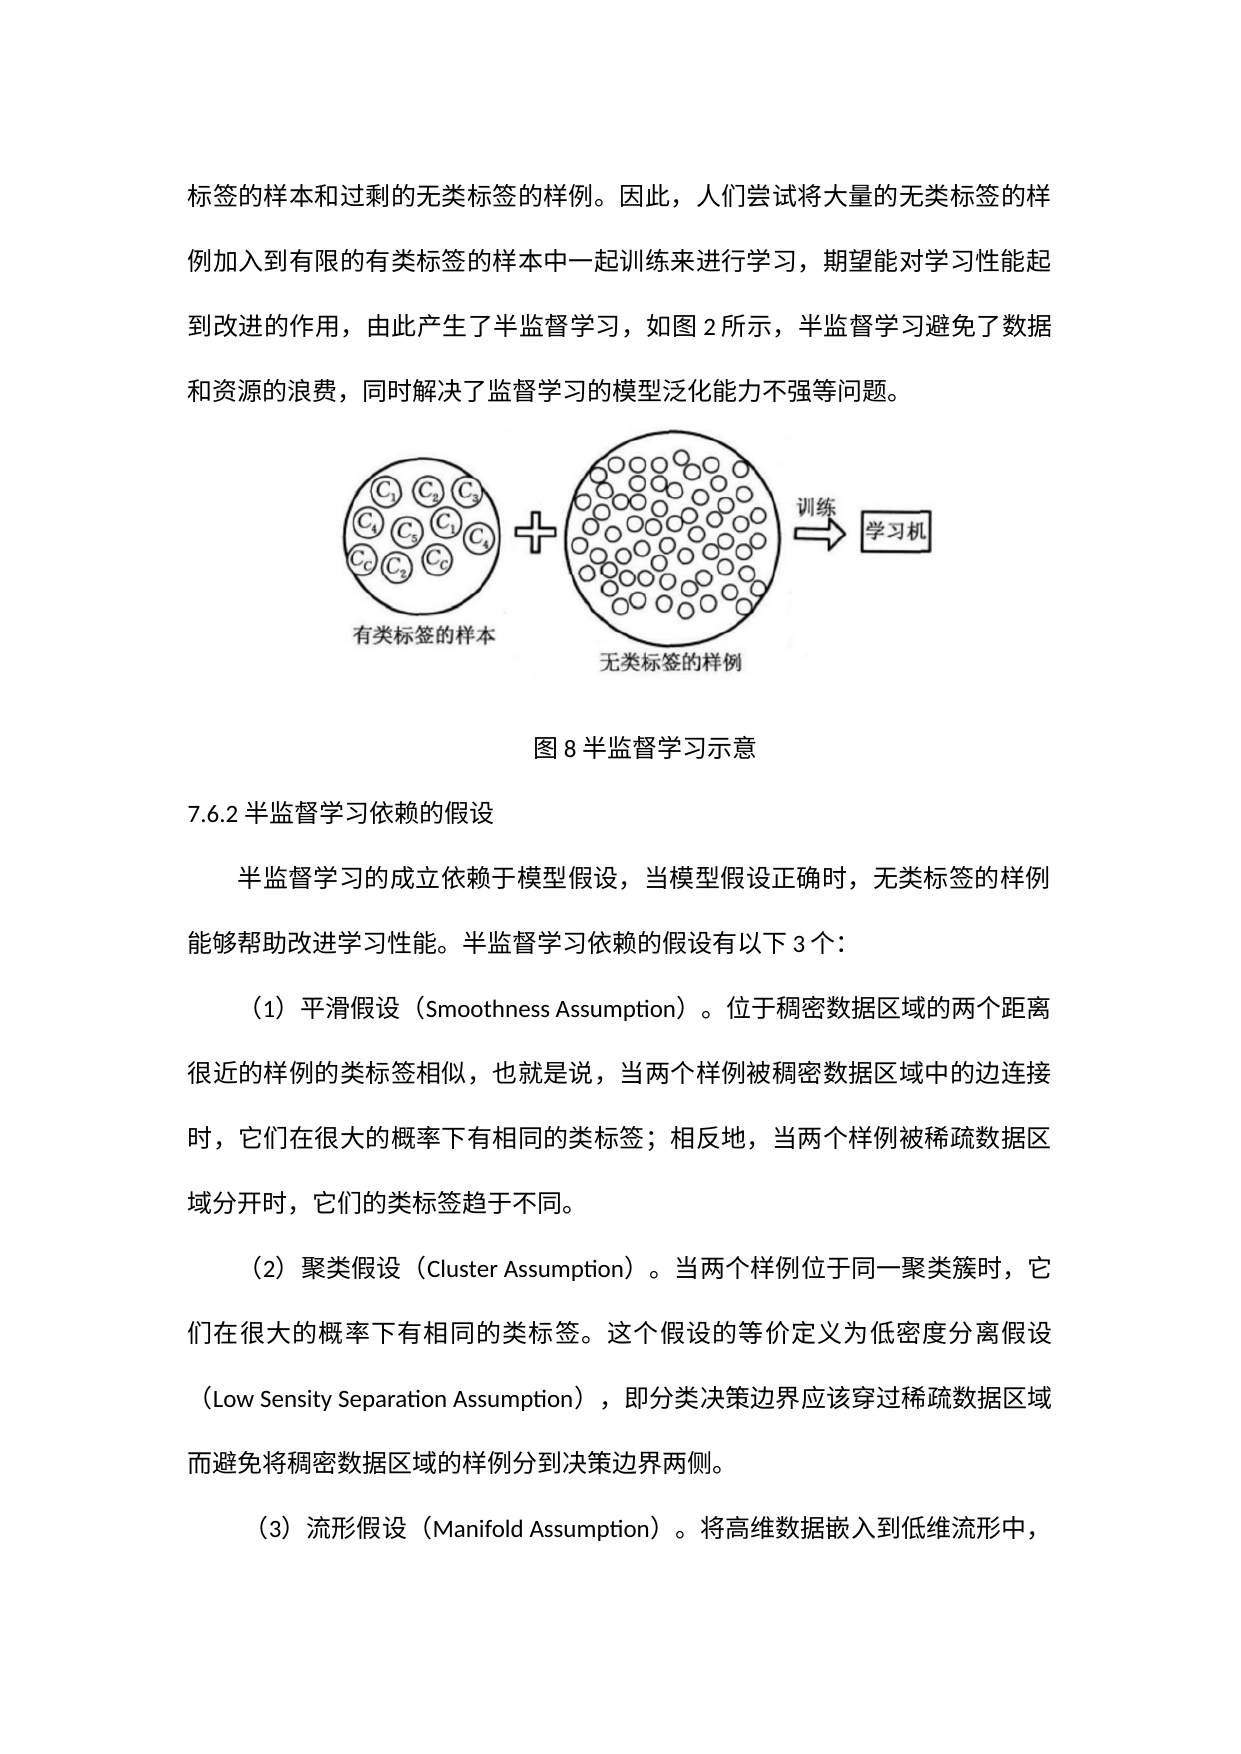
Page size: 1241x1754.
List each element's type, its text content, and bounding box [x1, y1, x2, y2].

text 半监督学习的成立依赖于模型假设，当模型假设正确时，无类标签的样例能够帮助改进学习性能。半监督学习依赖的假设有以下3个： [187, 844, 1053, 974]
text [187, 162, 1053, 422]
text （2）聚类假设（Cluster Assumption）。当两个样例位于同一聚类簇时，它们在很大的概率下有相同的类标签。这个假设的等价定义为低密度分离假设（Low Sensity Separation Assumption），即分类决策边界应该穿过稀疏数据区域，而避免将稠密数据区域的样例分到决策边界两侧。 [187, 1234, 1053, 1494]
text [187, 1494, 1053, 1559]
text 图8 半监督学习示意 [187, 714, 1053, 779]
text （1）平滑假设（Smoothness Assumption）。位于稠密数据区域的两个距离很近的样例的类标签相似，也就是说，当两个样例被稠密数据区域中的边连接时，它们在很大的概率下有相同的类标签；相反地，当两个样例被稀疏数据区域分开时，它们的类标签趋于不同。 [187, 974, 1053, 1234]
text 7.6.2 半监督学习依赖的假设 [187, 779, 1053, 844]
